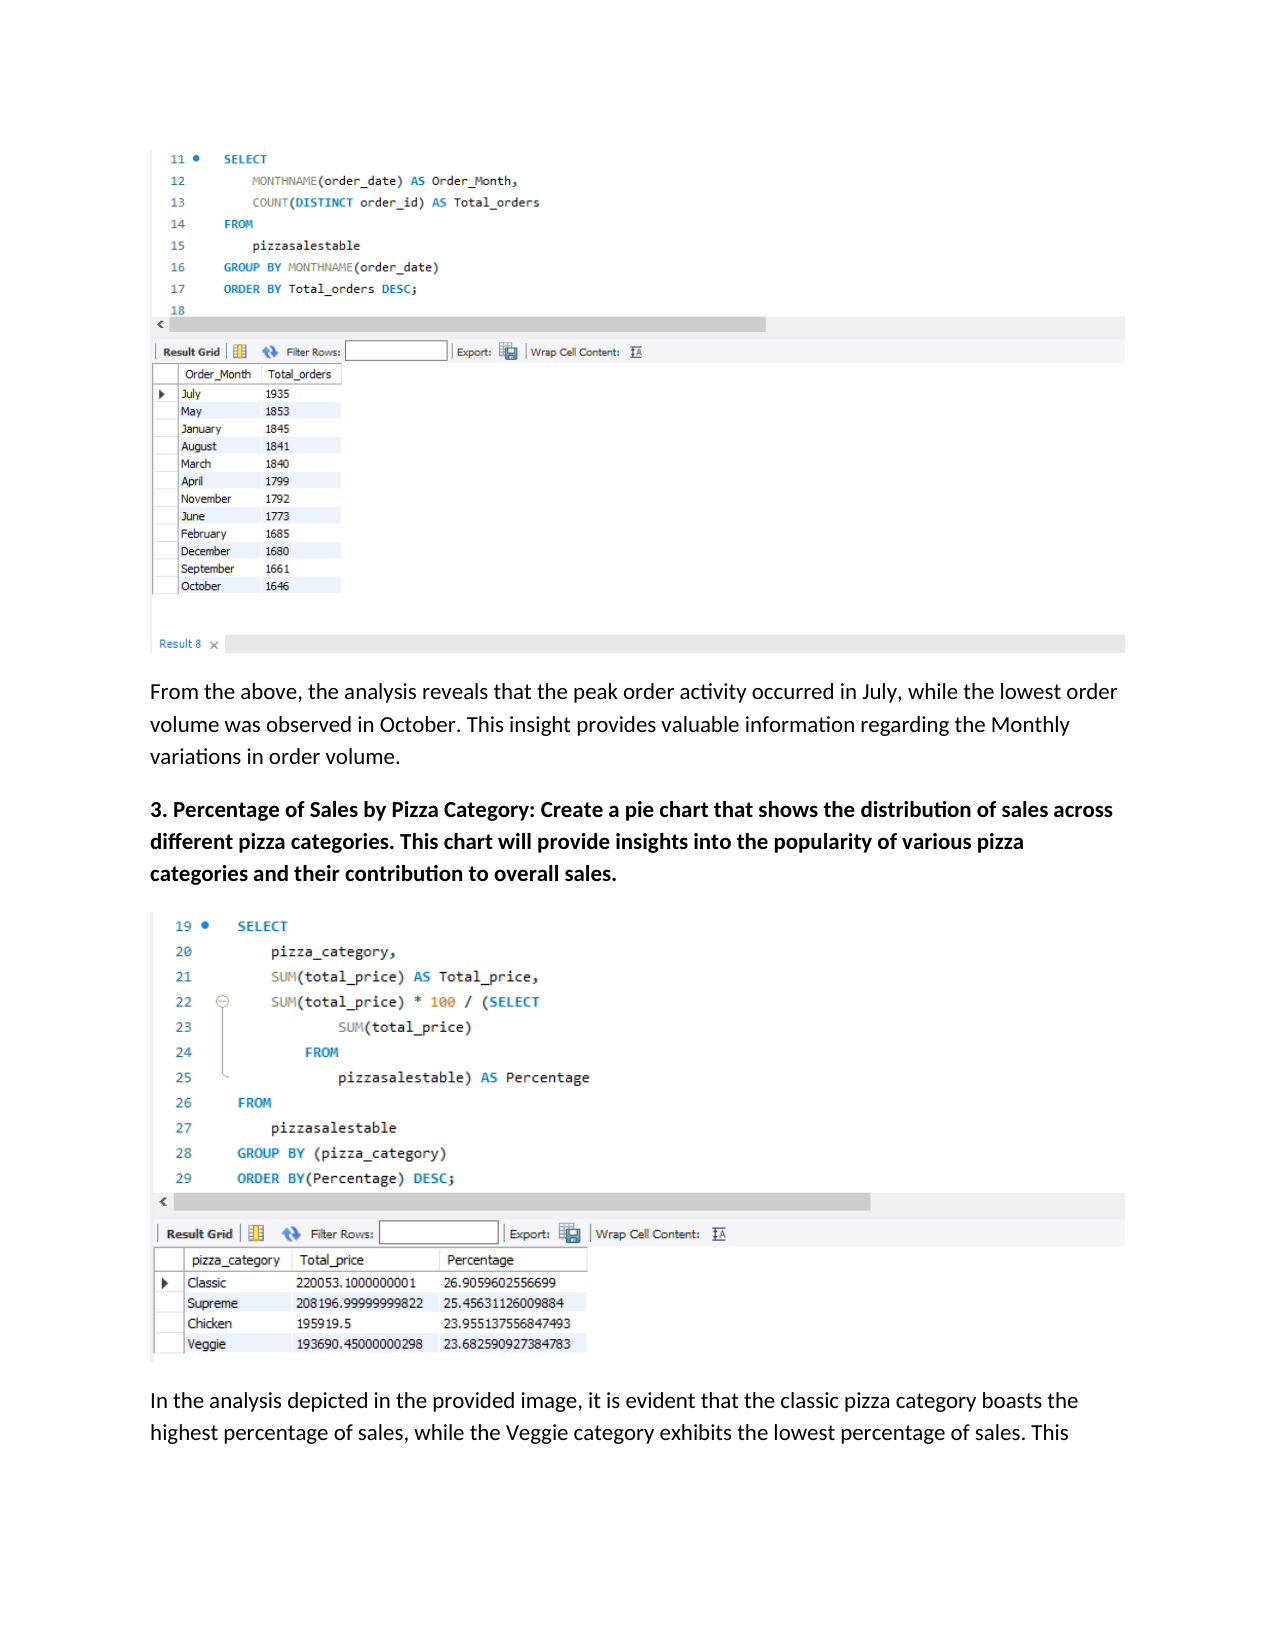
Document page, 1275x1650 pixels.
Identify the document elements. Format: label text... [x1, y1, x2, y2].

picture [150, 912, 1125, 1362]
picture [150, 150, 1125, 653]
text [150, 1386, 1125, 1446]
text 3. Percentage of Sales by Pizza Category: Create a pie chart that shows the distribution of sales across different pizza categories. This chart will provide insights into the popularity of various pizza categories and their contribution to overall sales. [150, 795, 1125, 887]
text From the above, the analysis reveals that the peak order activity occurred in July, while the lowest order volume was observed in October. This insight provides valuable information regarding the Monthly variations in order volume. [150, 677, 1125, 770]
